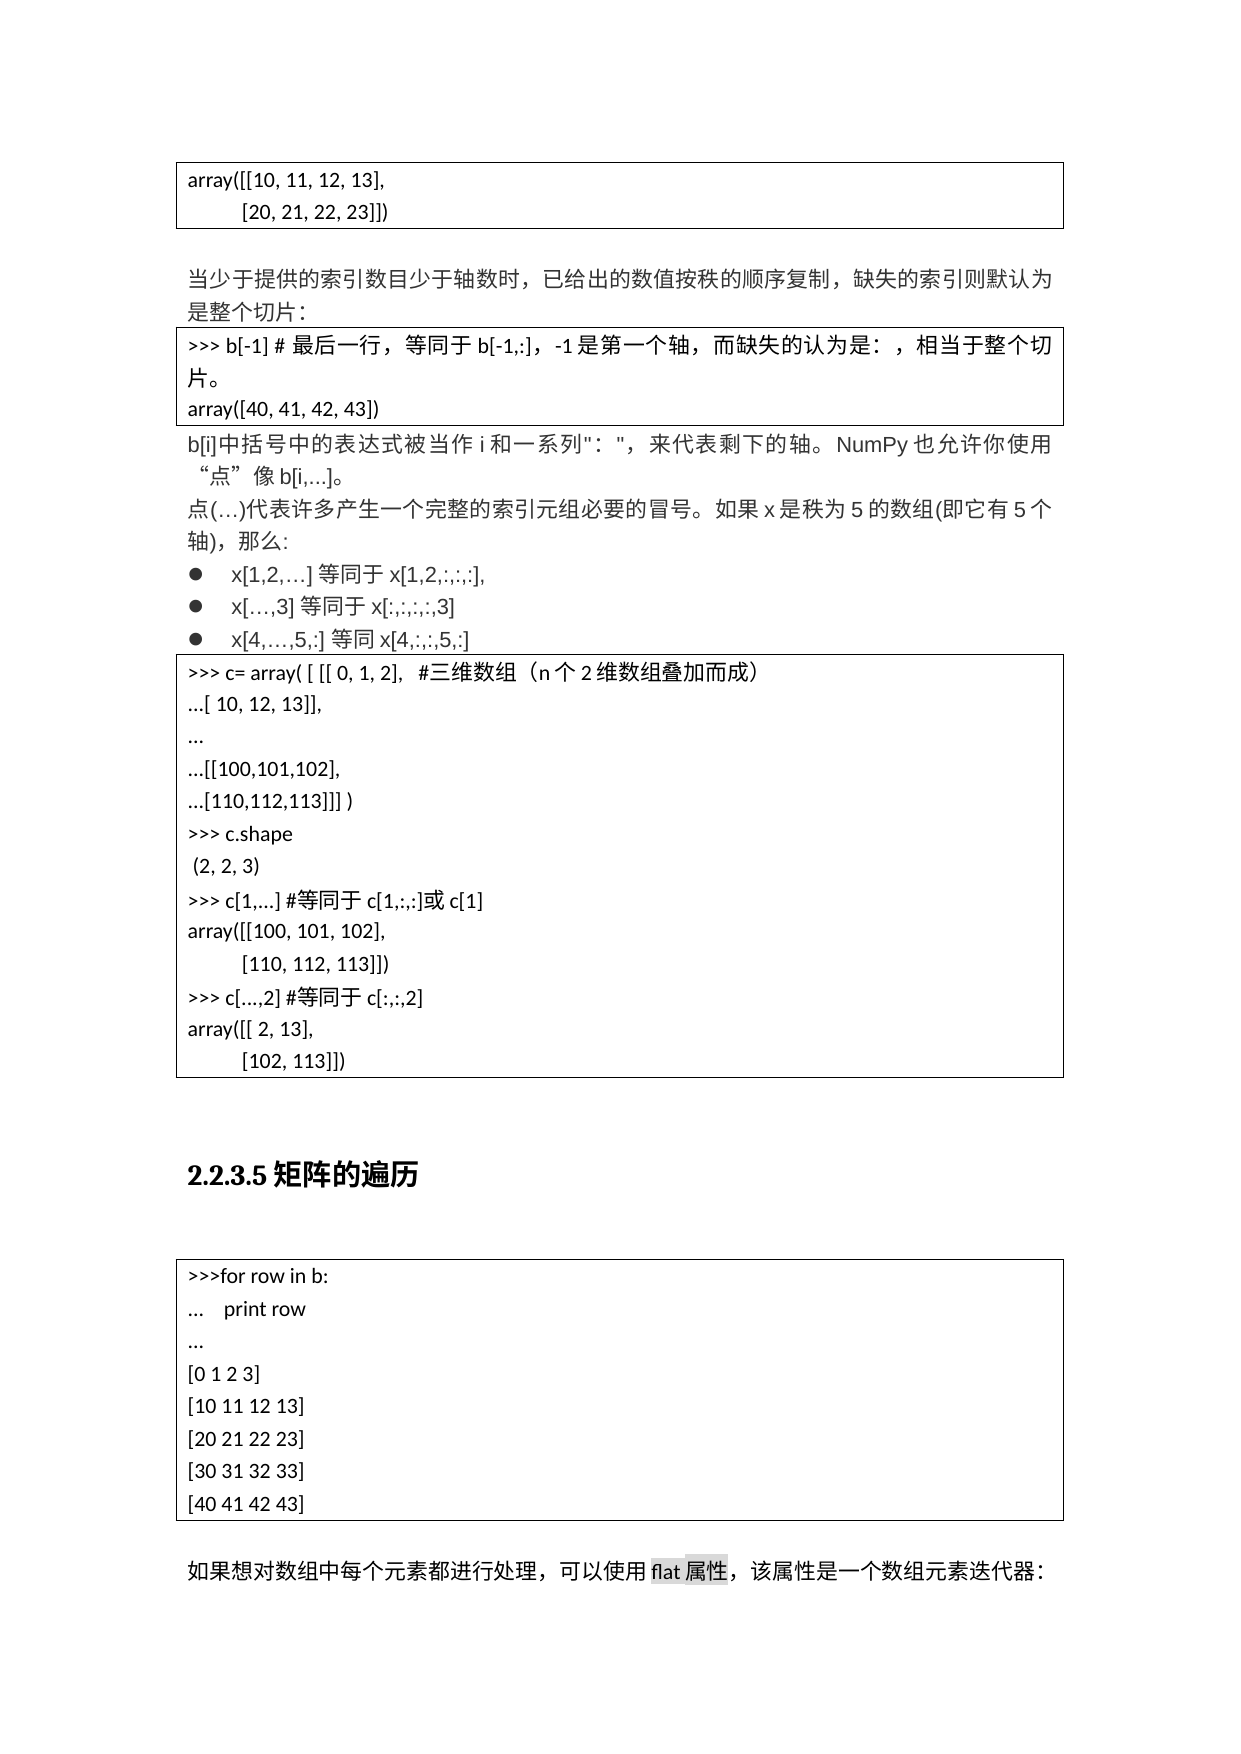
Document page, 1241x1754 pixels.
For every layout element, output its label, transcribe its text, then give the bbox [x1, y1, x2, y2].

text 点(…)代表许多产生一个完整的索引元组必要的冒号。如果x是秩为5的数组(即它有5个轴)，那么: [187, 491, 1053, 556]
list x[1,2,…] 等同于 x[1,2,:,:,:], [187, 556, 1053, 589]
subtitle 2.2.3.5 矩阵的遍历 [187, 1140, 1053, 1205]
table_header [177, 163, 1063, 228]
text 如果想对数组中每个元素都进行处理，可以使用flat属性，该属性是一个数组元素迭代器： [187, 1553, 1053, 1586]
table_header >>> b[-1] # 最后一行，等同于b[-1,:]，-1是第一个轴，而缺失的认为是：，相当于整个切片。 array([40, 41, 42, 43]) [177, 328, 1063, 425]
text 当少于提供的索引数目少于轴数时，已给出的数值按秩的顺序复制，缺失的索引则默认为是整个切片： [187, 262, 1053, 327]
list x[…,3] 等同于 x[:,:,:,:,3] [187, 589, 301, 621]
list x[4,…,5,:] 等同 x[4,:,:,5,:] [187, 621, 1053, 654]
text b[i]中括号中的表达式被当作i和一系列"："，来代表剩下的轴。NumPy也允许你使用“点”像b[i,...]。 [187, 426, 1053, 491]
list x[…,3] 等同于 x[:,:,:,:,3] [371, 589, 1053, 621]
table_header >>> c= array( [ [[ 0, 1, 2], #三维数组（n个2维数组叠加而成） ...[ 10, 12, 13]], ... ...[[100,101,102], ...[110,112,113]]] ) >>> c.shape (2, 2, 3) >>> c[1,...] #等同于c[1,:,:]或c[1] array([[100, 101, 102], [110, 112, 113]]) >>> c[...,2] #等同于c[:,:,2] array([[ 2, 13], [102, 113]]) [177, 655, 1063, 1077]
table_header >>>for row in b: ... print row ... [0 1 2 3] [10 11 12 13] [20 21 22 23] [30 31 32 33] [40 41 42 43] [177, 1260, 1063, 1520]
